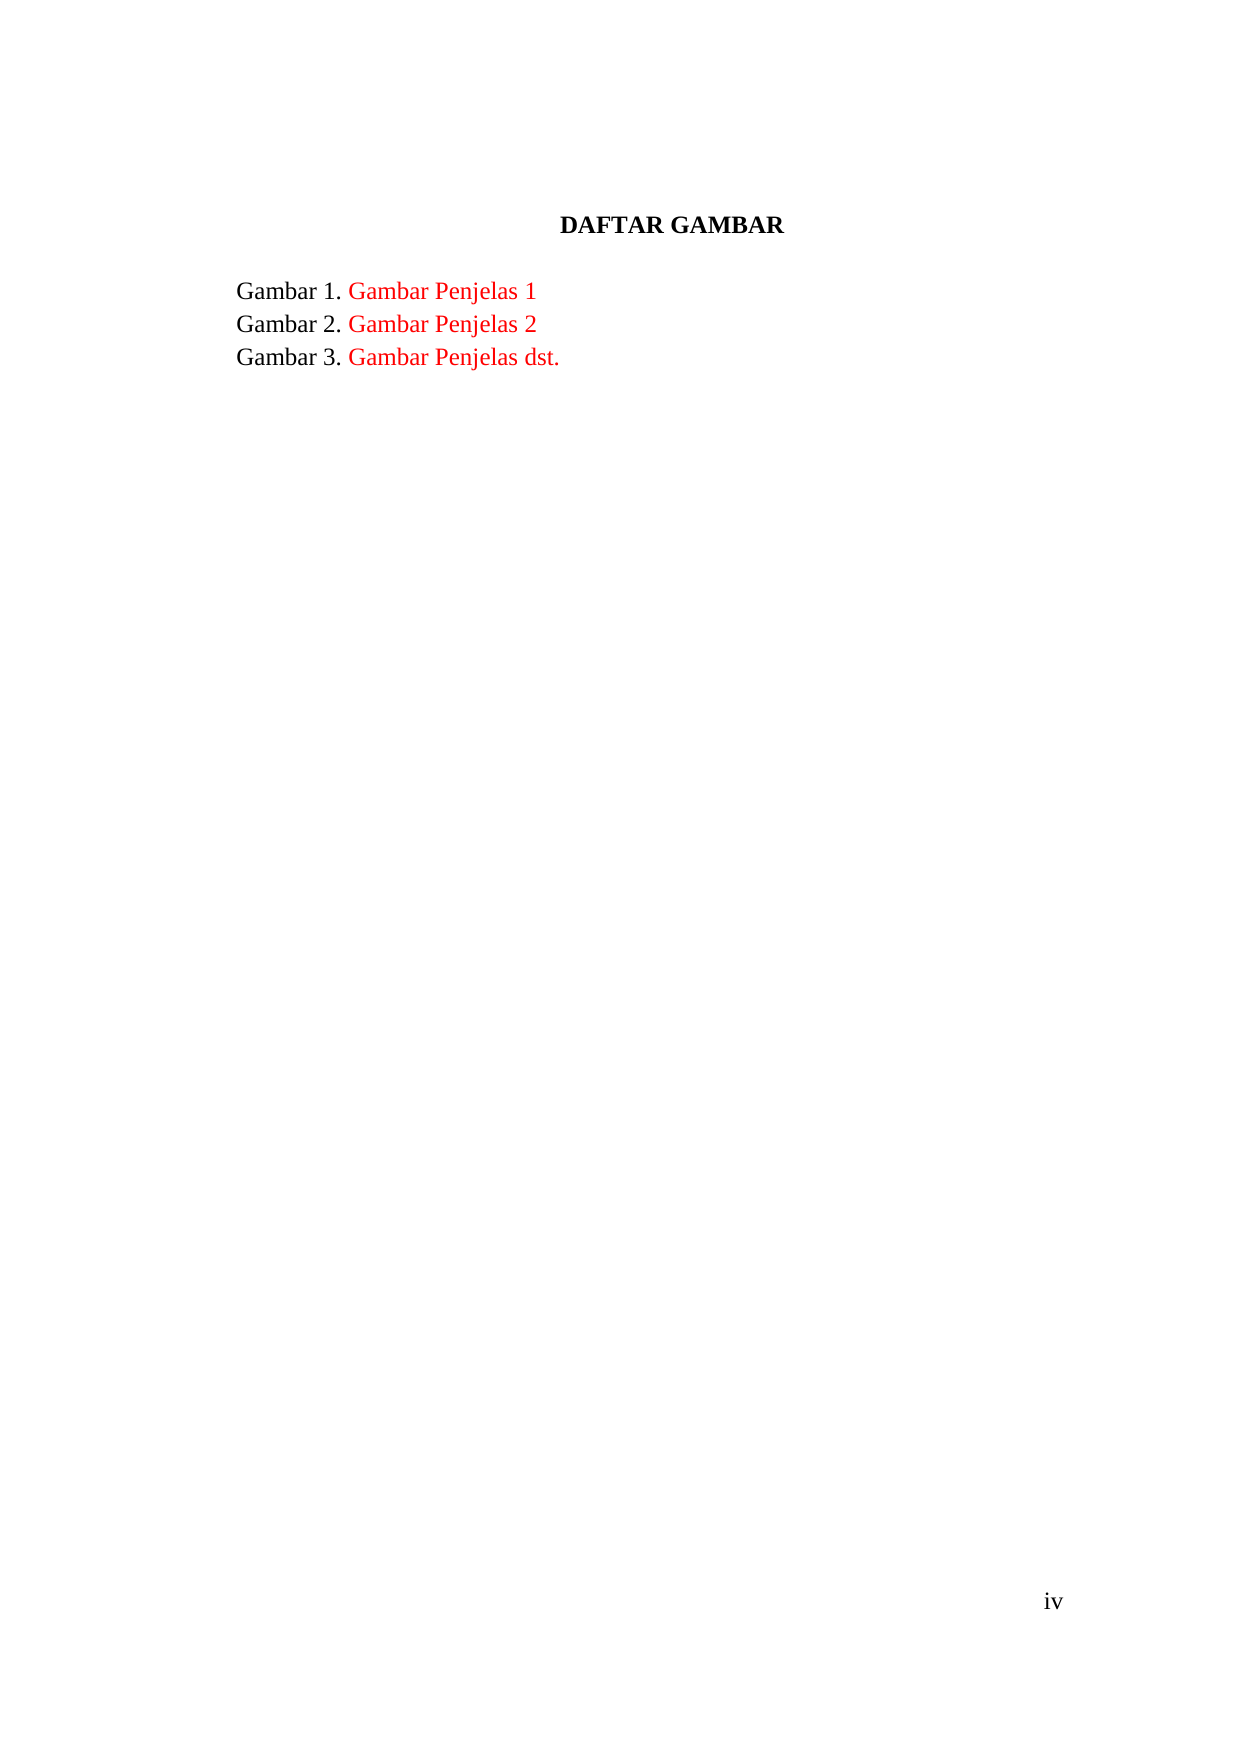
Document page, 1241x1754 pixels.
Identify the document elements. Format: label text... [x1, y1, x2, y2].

list DAFTAR GAMBAR [281, 210, 1063, 239]
list Gambar 1. Gambar Penjelas 1 [236, 276, 1063, 305]
list Gambar 3. Gambar Penjelas dst. [236, 342, 1063, 371]
list Gambar 2. Gambar Penjelas 2 [236, 309, 1063, 338]
